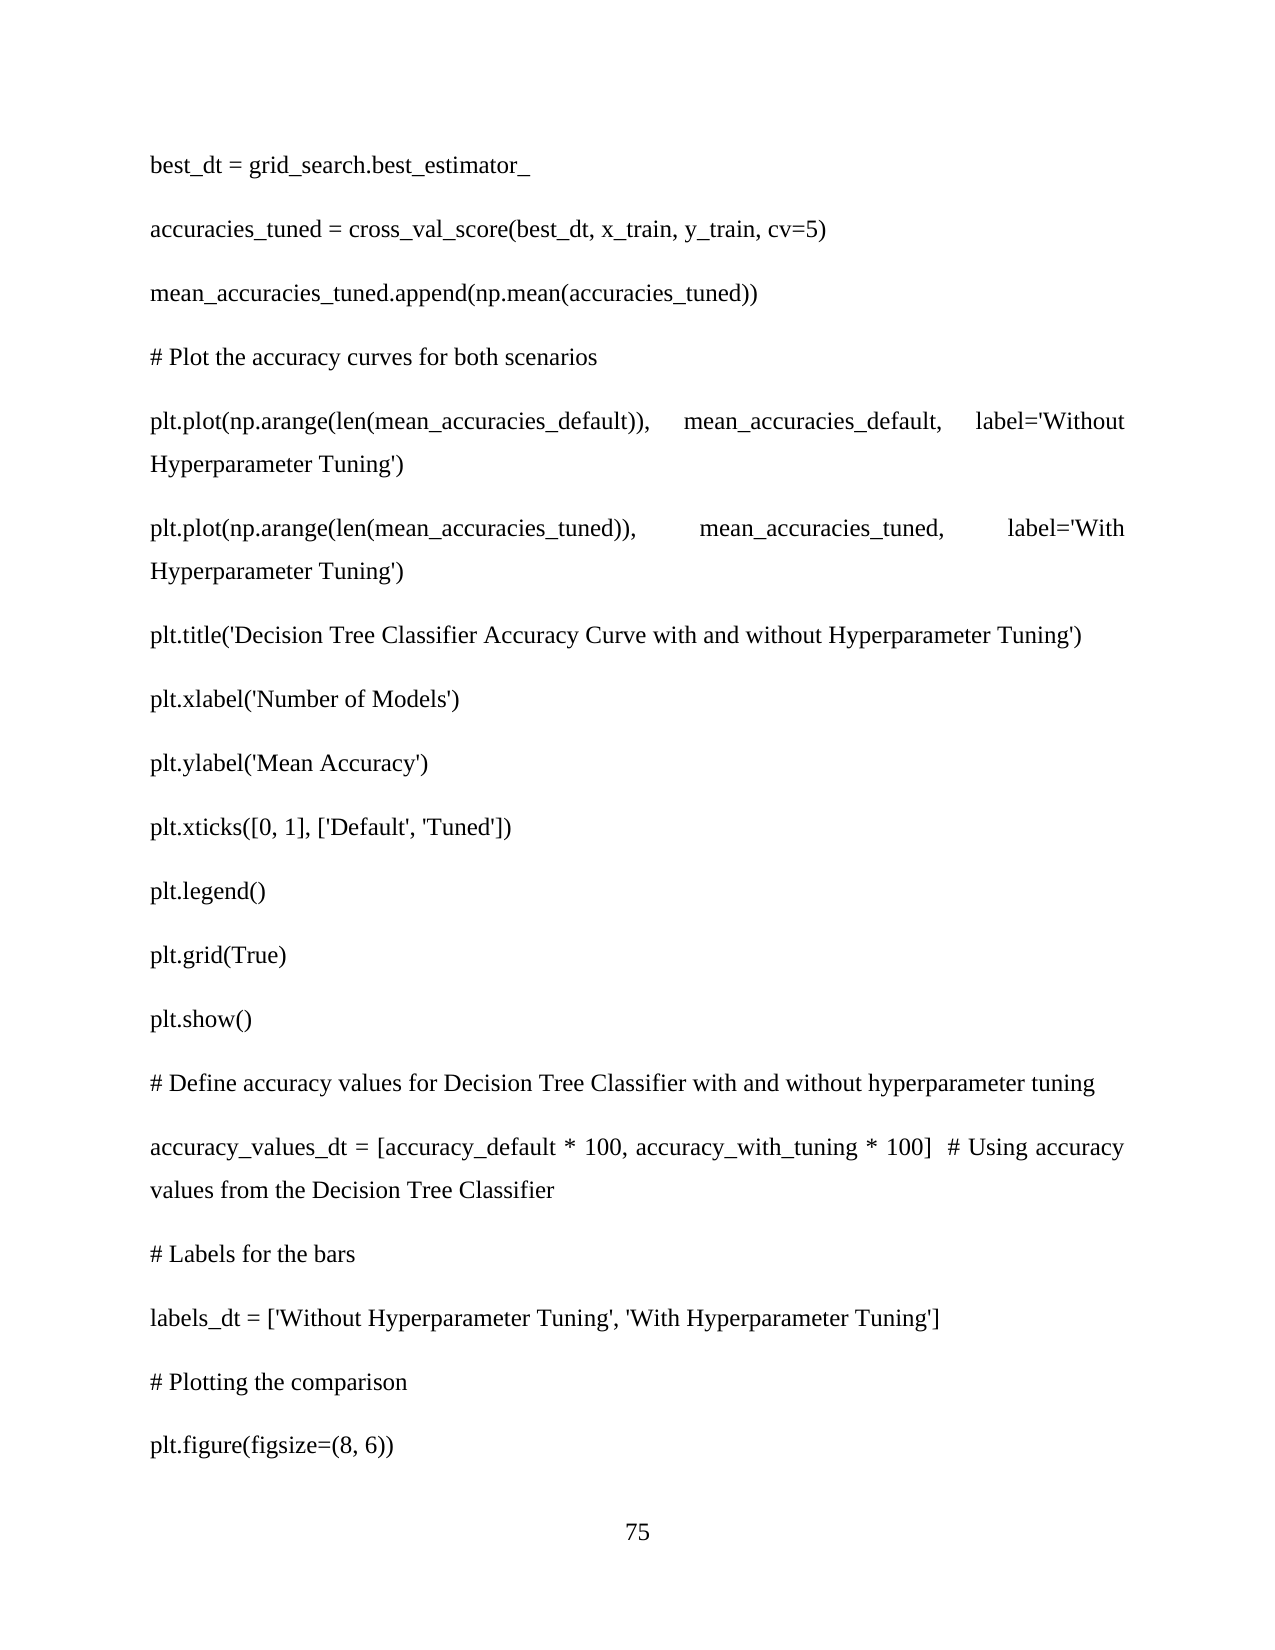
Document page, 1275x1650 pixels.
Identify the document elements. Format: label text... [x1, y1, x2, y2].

text # Plot the accuracy curves for both scenarios [150, 342, 1125, 371]
text # Labels for the bars [150, 1239, 1125, 1267]
text plt.plot(np.arange(len(mean_accuracies_tuned)), mean_accuracies_tuned, label='With Hyperparameter Tuning') [150, 513, 1125, 585]
text # Define accuracy values for Decision Tree Classifier with and without hyperparameter tuning [150, 1068, 1125, 1096]
text plt.ylabel('Mean Accuracy') [150, 748, 1125, 777]
text accuracies_tuned = cross_val_score(best_dt, x_train, y_train, cv=5) [150, 214, 1125, 243]
text labels_dt = ['Without Hyperparameter Tuning', 'With Hyperparameter Tuning'] [150, 1303, 1125, 1331]
text accuracy_values_dt = [accuracy_default * 100, accuracy_with_tuning * 100] # Using accuracy values from the Decision Tree Classifier [150, 1132, 1125, 1203]
text plt.title('Decision Tree Classifier Accuracy Curve with and without Hyperparameter Tuning') [150, 620, 1125, 649]
text plt.xticks([0, 1], ['Default', 'Tuned']) [150, 812, 1125, 841]
text # Plotting the comparison [150, 1367, 1125, 1395]
text plt.show() [150, 1004, 1125, 1032]
text plt.legend() [150, 876, 1125, 904]
text plt.grid(True) [150, 940, 1125, 968]
text best_dt = grid_search.best_estimator_ [150, 150, 1125, 179]
text mean_accuracies_tuned.append(np.mean(accuracies_tuned)) [150, 278, 1125, 307]
text plt.plot(np.arange(len(mean_accuracies_default)), mean_accuracies_default, label='Without Hyperparameter Tuning') [150, 406, 1125, 478]
text plt.xlabel('Number of Models') [150, 684, 1125, 713]
text plt.figure(figsize=(8, 6)) [150, 1431, 1125, 1459]
